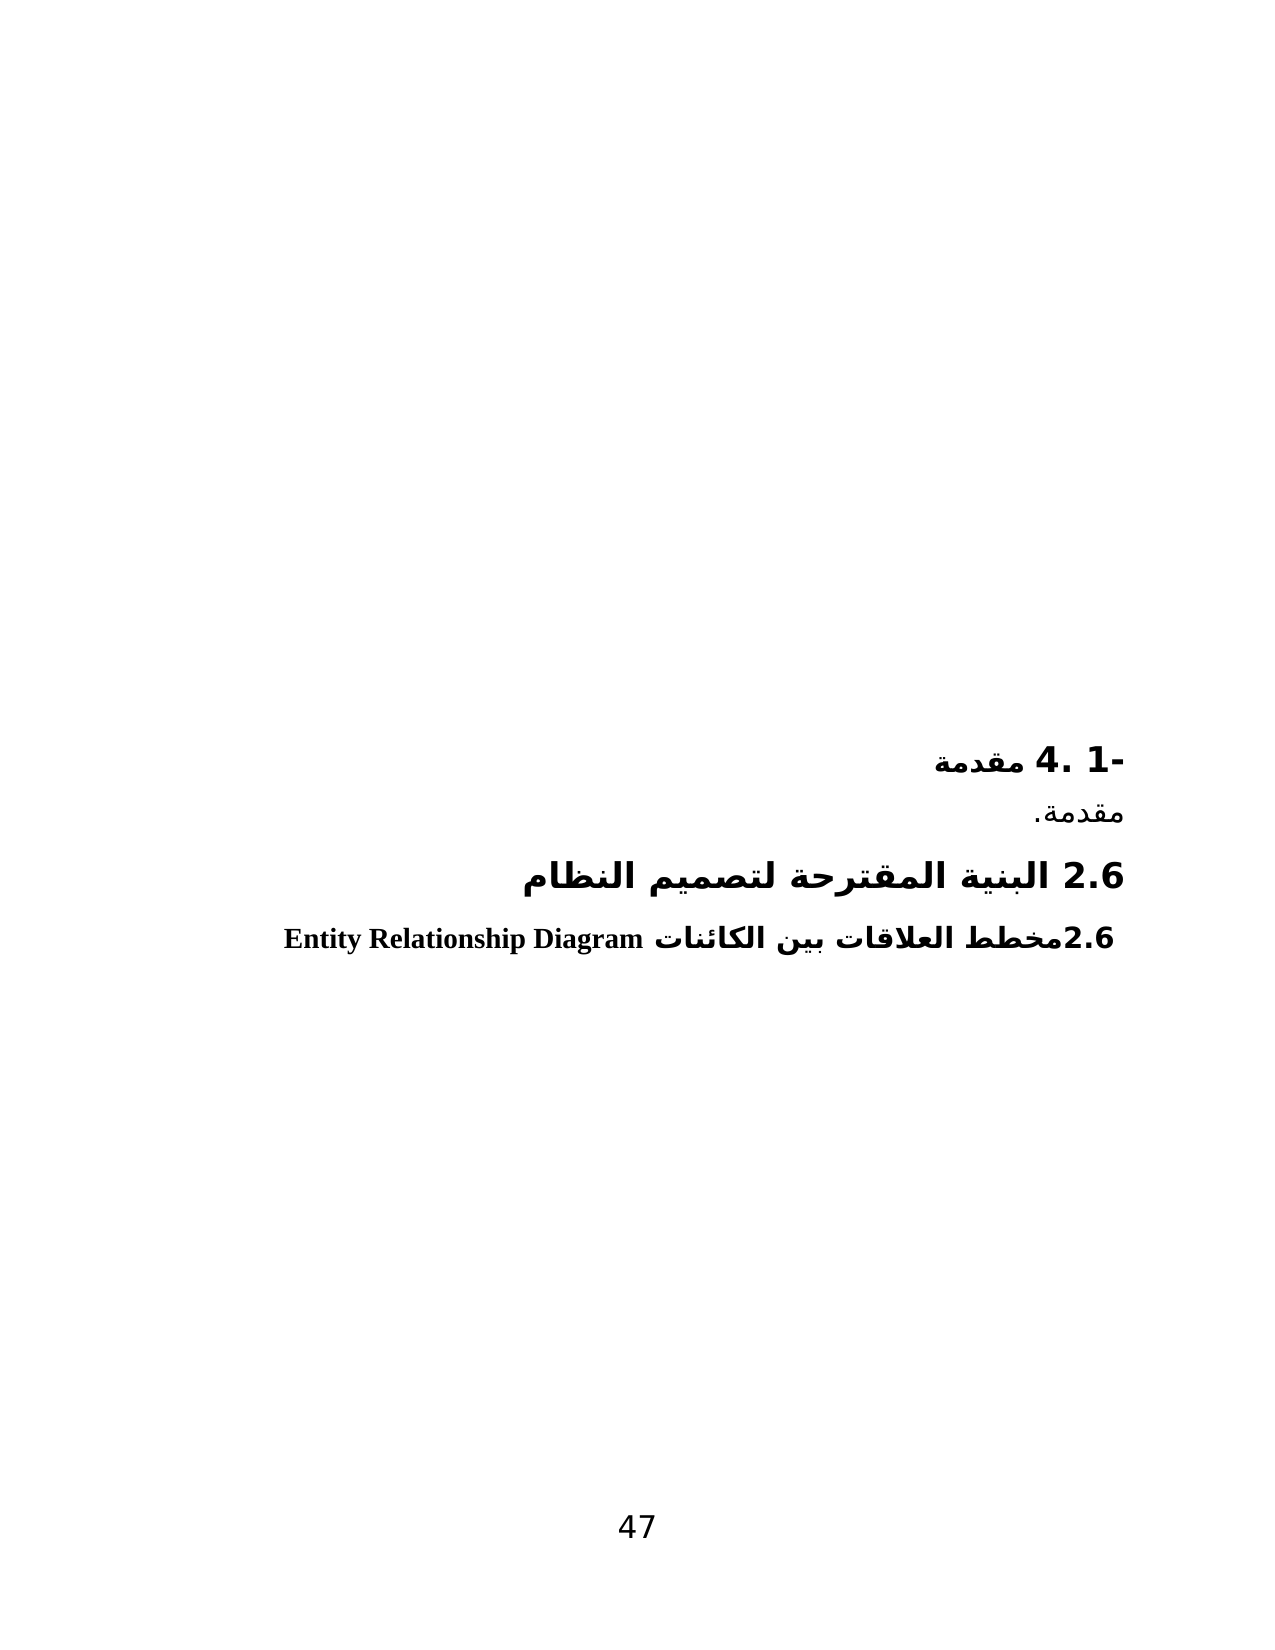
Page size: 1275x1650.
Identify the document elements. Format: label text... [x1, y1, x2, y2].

text مقدمة. [150, 794, 1125, 830]
text -1 .4 مقدمة [150, 740, 1125, 781]
text 2.6مخطط العلاقات بين الكائنات Entity Relationship Diagram [150, 921, 1125, 956]
text 2.6 البنية المقترحة لتصميم النظام [150, 855, 1125, 896]
